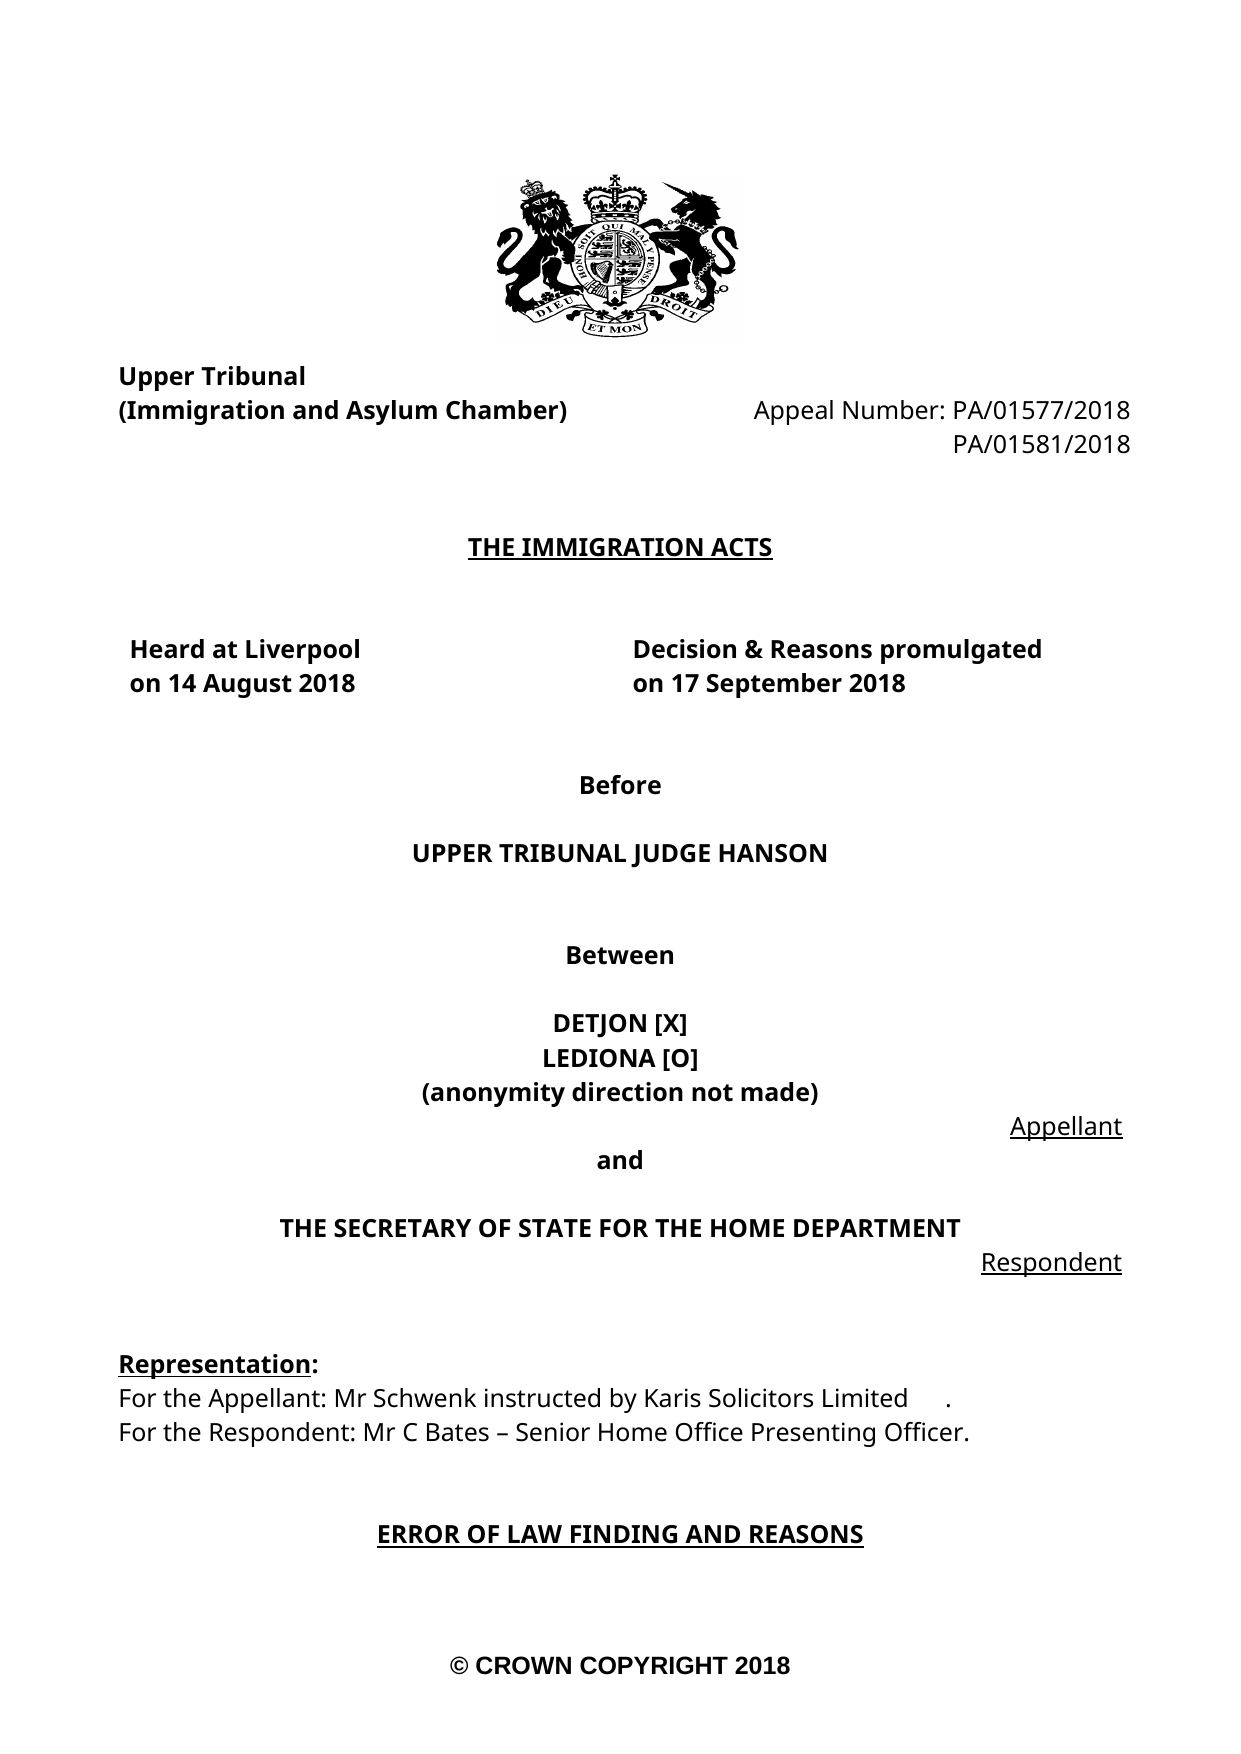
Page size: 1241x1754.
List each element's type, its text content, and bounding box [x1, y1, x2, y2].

table_cell on 14 August 2018 [118, 666, 621, 699]
text THE IMMIGRATION ACTS [118, 529, 1122, 563]
text (anonymity direction not made) [118, 1074, 1122, 1108]
table_cell on 17 September 2018 [621, 666, 1122, 699]
text Upper Tribunal [118, 359, 1131, 393]
text PA/01581/2018 [118, 427, 1131, 461]
text Between [118, 938, 1122, 972]
text Appellant [118, 1108, 1122, 1142]
text LEDIONA [O] [118, 1040, 1122, 1074]
picture [497, 172, 744, 346]
text Representation: [118, 1347, 1122, 1381]
text and [118, 1142, 1122, 1176]
table_header Decision & Reasons promulgated [621, 631, 1122, 666]
text DETJON [X] [118, 1006, 1122, 1040]
table_header Heard at Liverpool [118, 631, 621, 666]
text Before [118, 768, 1122, 802]
text Respondent [118, 1244, 1122, 1279]
text UPPER TRIBUNAL JUDGE HANSON [118, 836, 1122, 870]
text For the Respondent: Mr C Bates – Senior Home Office Presenting Officer. [118, 1415, 1122, 1449]
text THE SECRETARY OF STATE FOR THE HOME DEPARTMENT [118, 1211, 1122, 1244]
text ERROR OF LAW FINDING AND REASONS [118, 1517, 1122, 1551]
text For the Appellant: Mr Schwenk instructed by Karis Solicitors Limited . [118, 1381, 1122, 1415]
text (Immigration and Asylum Chamber) Appeal Number: PA/01577/2018 [118, 393, 1131, 427]
